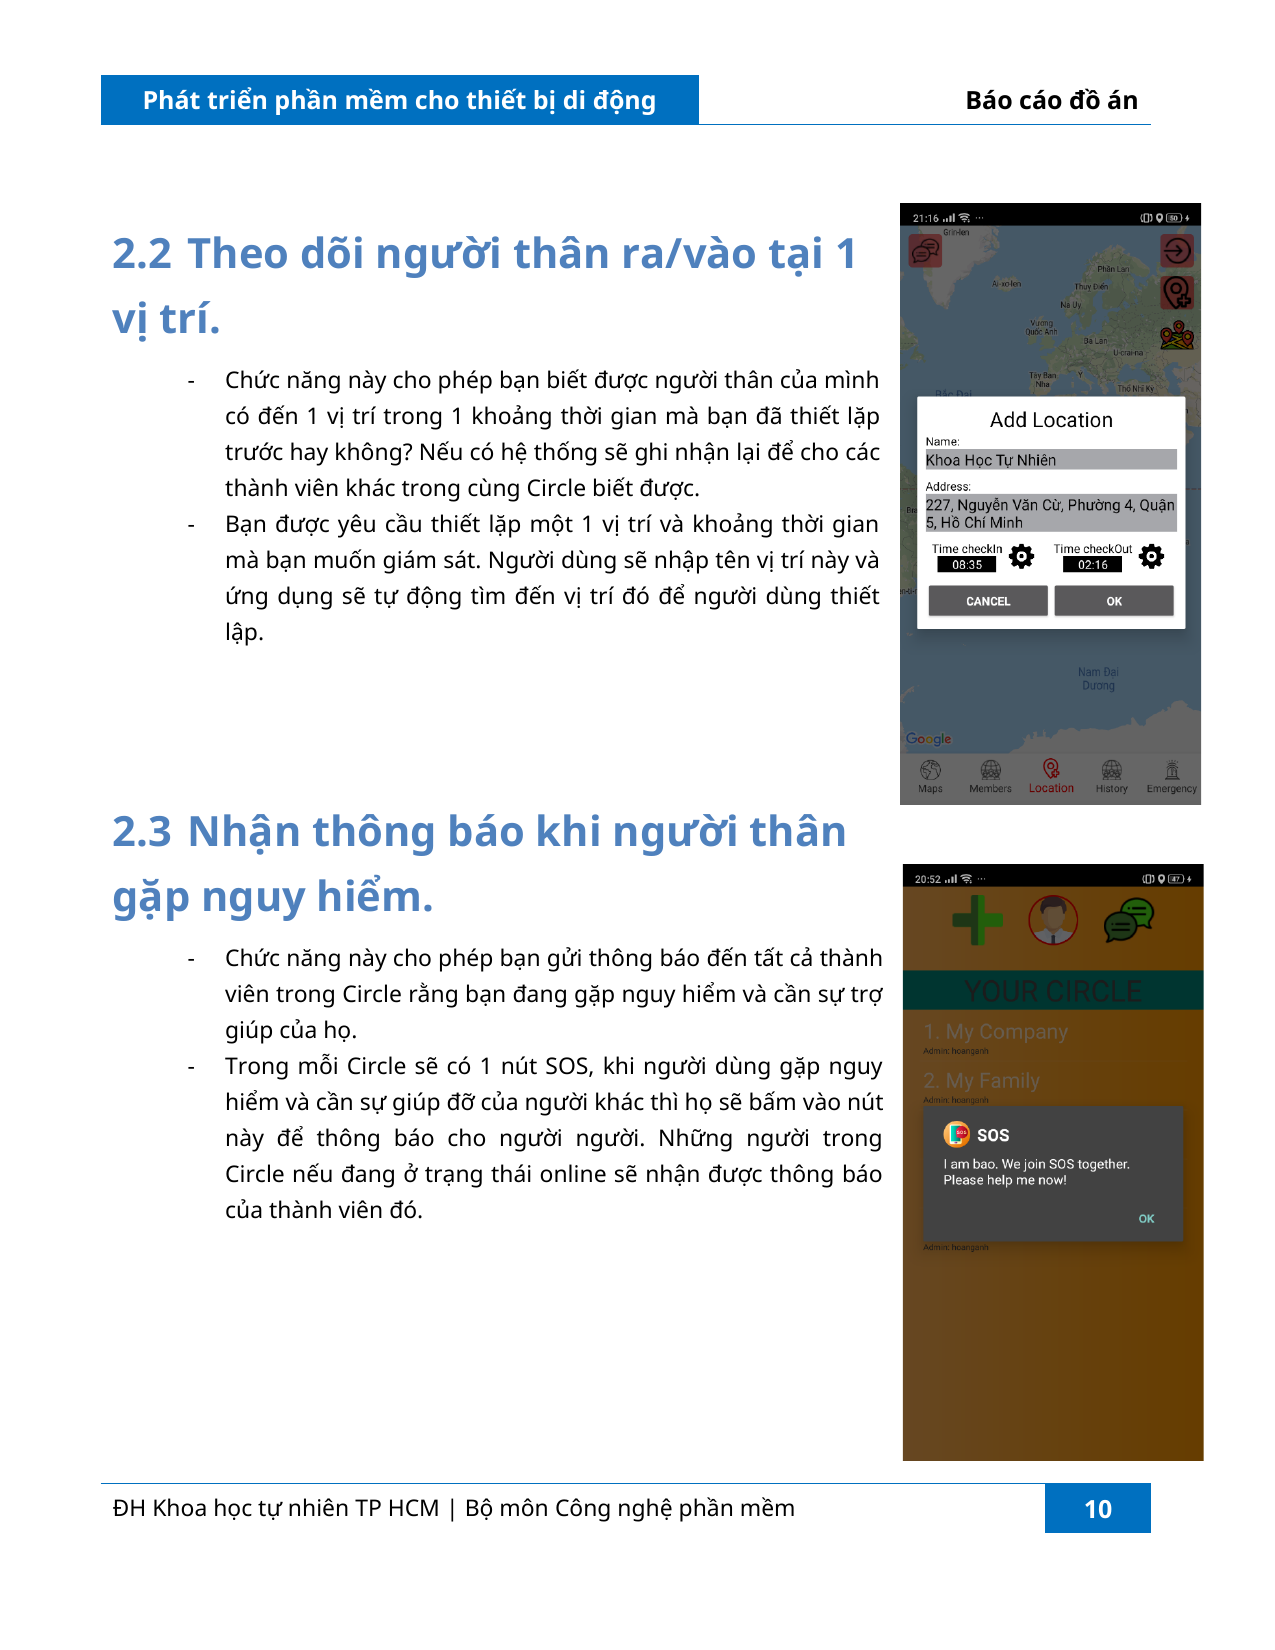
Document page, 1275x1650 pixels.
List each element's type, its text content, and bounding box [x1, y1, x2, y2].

list Chức năng này cho phép bạn gửi thông báo đến tất cả thành viên trong Circle rằng bạn đang gặp nguy hiểm và cần sự trợ giúp của họ. [187, 942, 902, 1045]
list Chức năng này cho phép bạn biết được người thân của mình có đến 1 vị trí trong 1 khoảng thời gian mà bạn đã thiết lặp trước hay không? Nếu có hệ thống sẽ ghi nhận lại để cho các thành viên khác trong cùng Circle biết được. [187, 364, 900, 503]
picture [902, 864, 1204, 1461]
subtitle Theo dõi người thân ra/vào tại 1 vị trí. [112, 223, 900, 346]
list Trong mỗi Circle sẽ có 1 nút SOS, khi người dùng gặp nguy hiểm và cần sự giúp đỡ của người khác thì họ sẽ bấm vào nút này để thông báo cho người người. Những người trong Circle nếu đang ở trạng thái online sẽ nhận được thông báo của thành viên đó. [187, 1050, 902, 1225]
picture [900, 203, 1202, 805]
list Bạn được yêu cầu thiết lặp một 1 vị trí và khoảng thời gian mà bạn muốn giám sát. Người dùng sẽ nhập tên vị trí này và ứng dụng sẽ tự động tìm đến vị trí đó để người dùng thiết lập. [187, 508, 900, 647]
subtitle Nhận thông báo khi người thân gặp nguy hiểm. [112, 801, 1162, 923]
